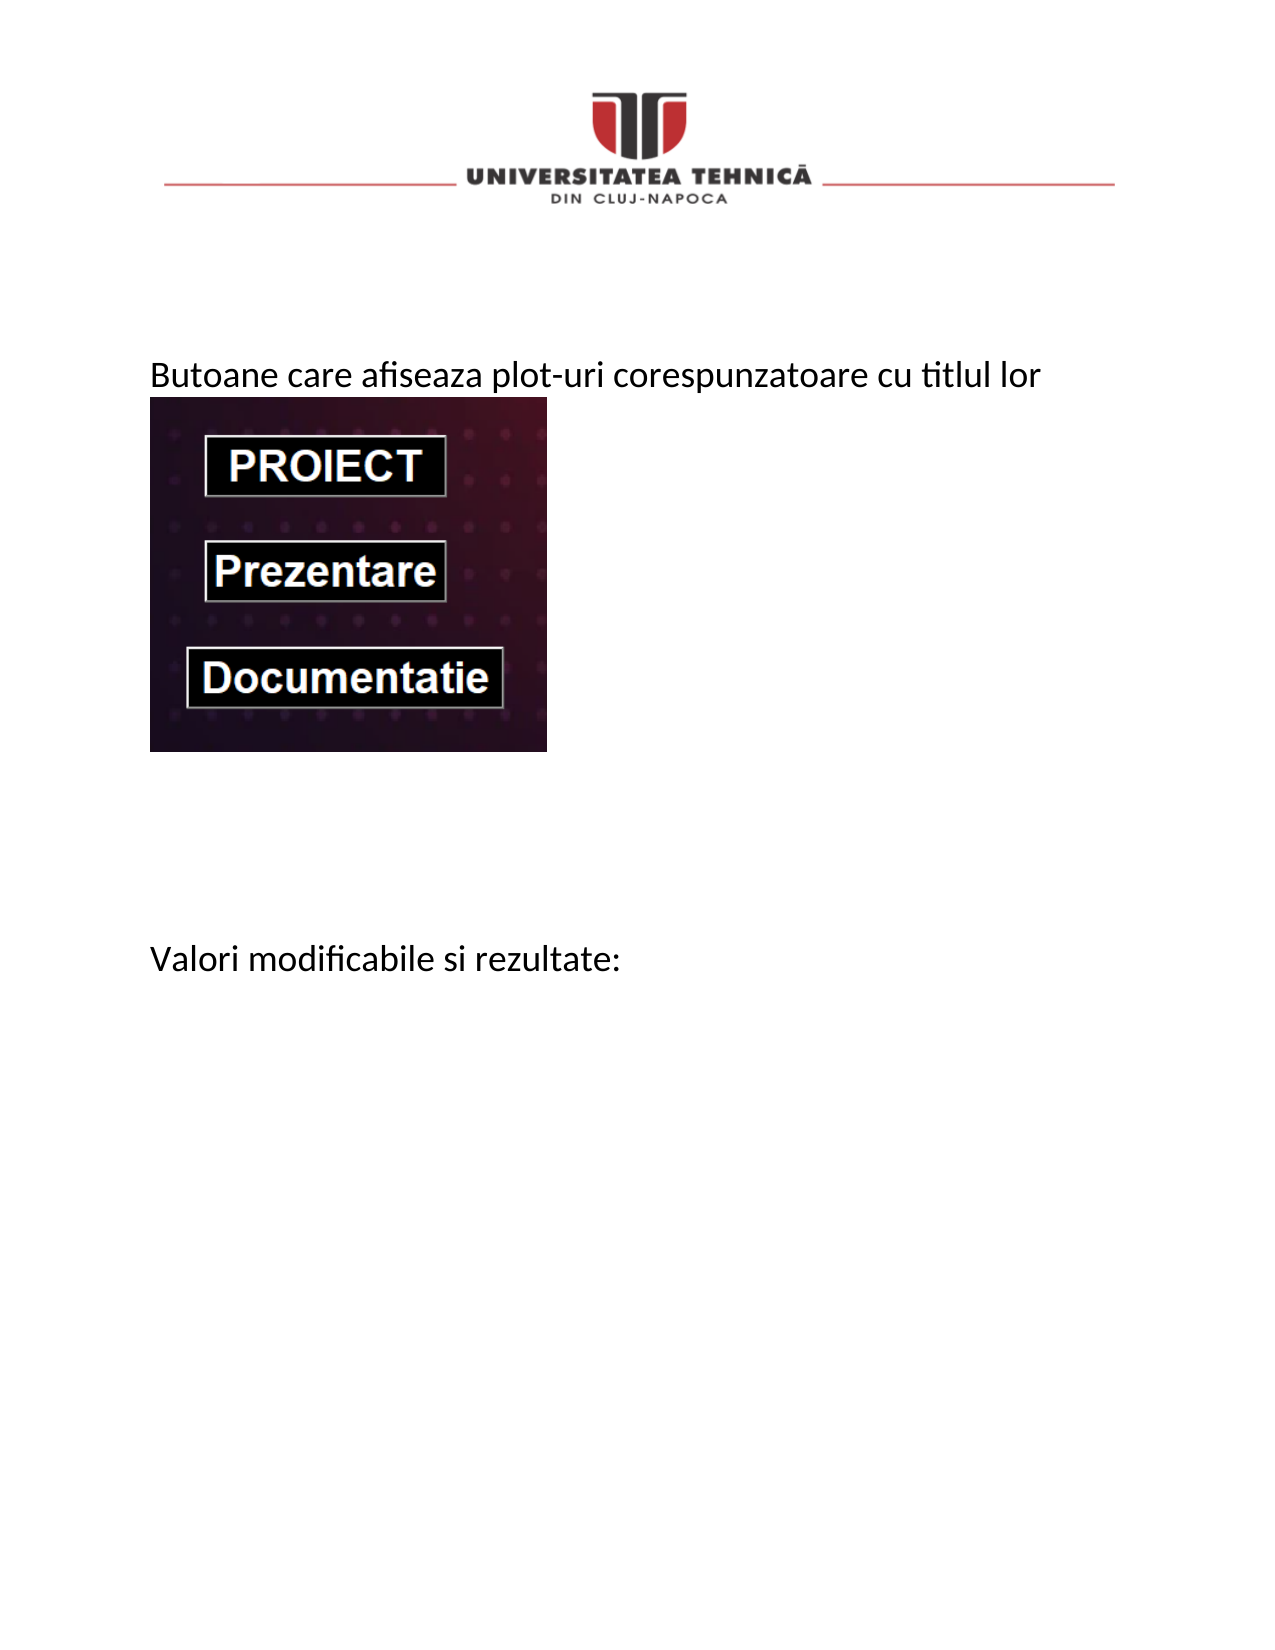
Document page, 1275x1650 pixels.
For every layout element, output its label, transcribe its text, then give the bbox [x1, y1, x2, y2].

text Butoane care afiseaza plot-uri corespunzatoare cu titlul lor [150, 351, 1125, 397]
picture [150, 75, 1125, 214]
picture [150, 397, 547, 752]
text Valori modificabile si rezultate: [150, 935, 1125, 981]
